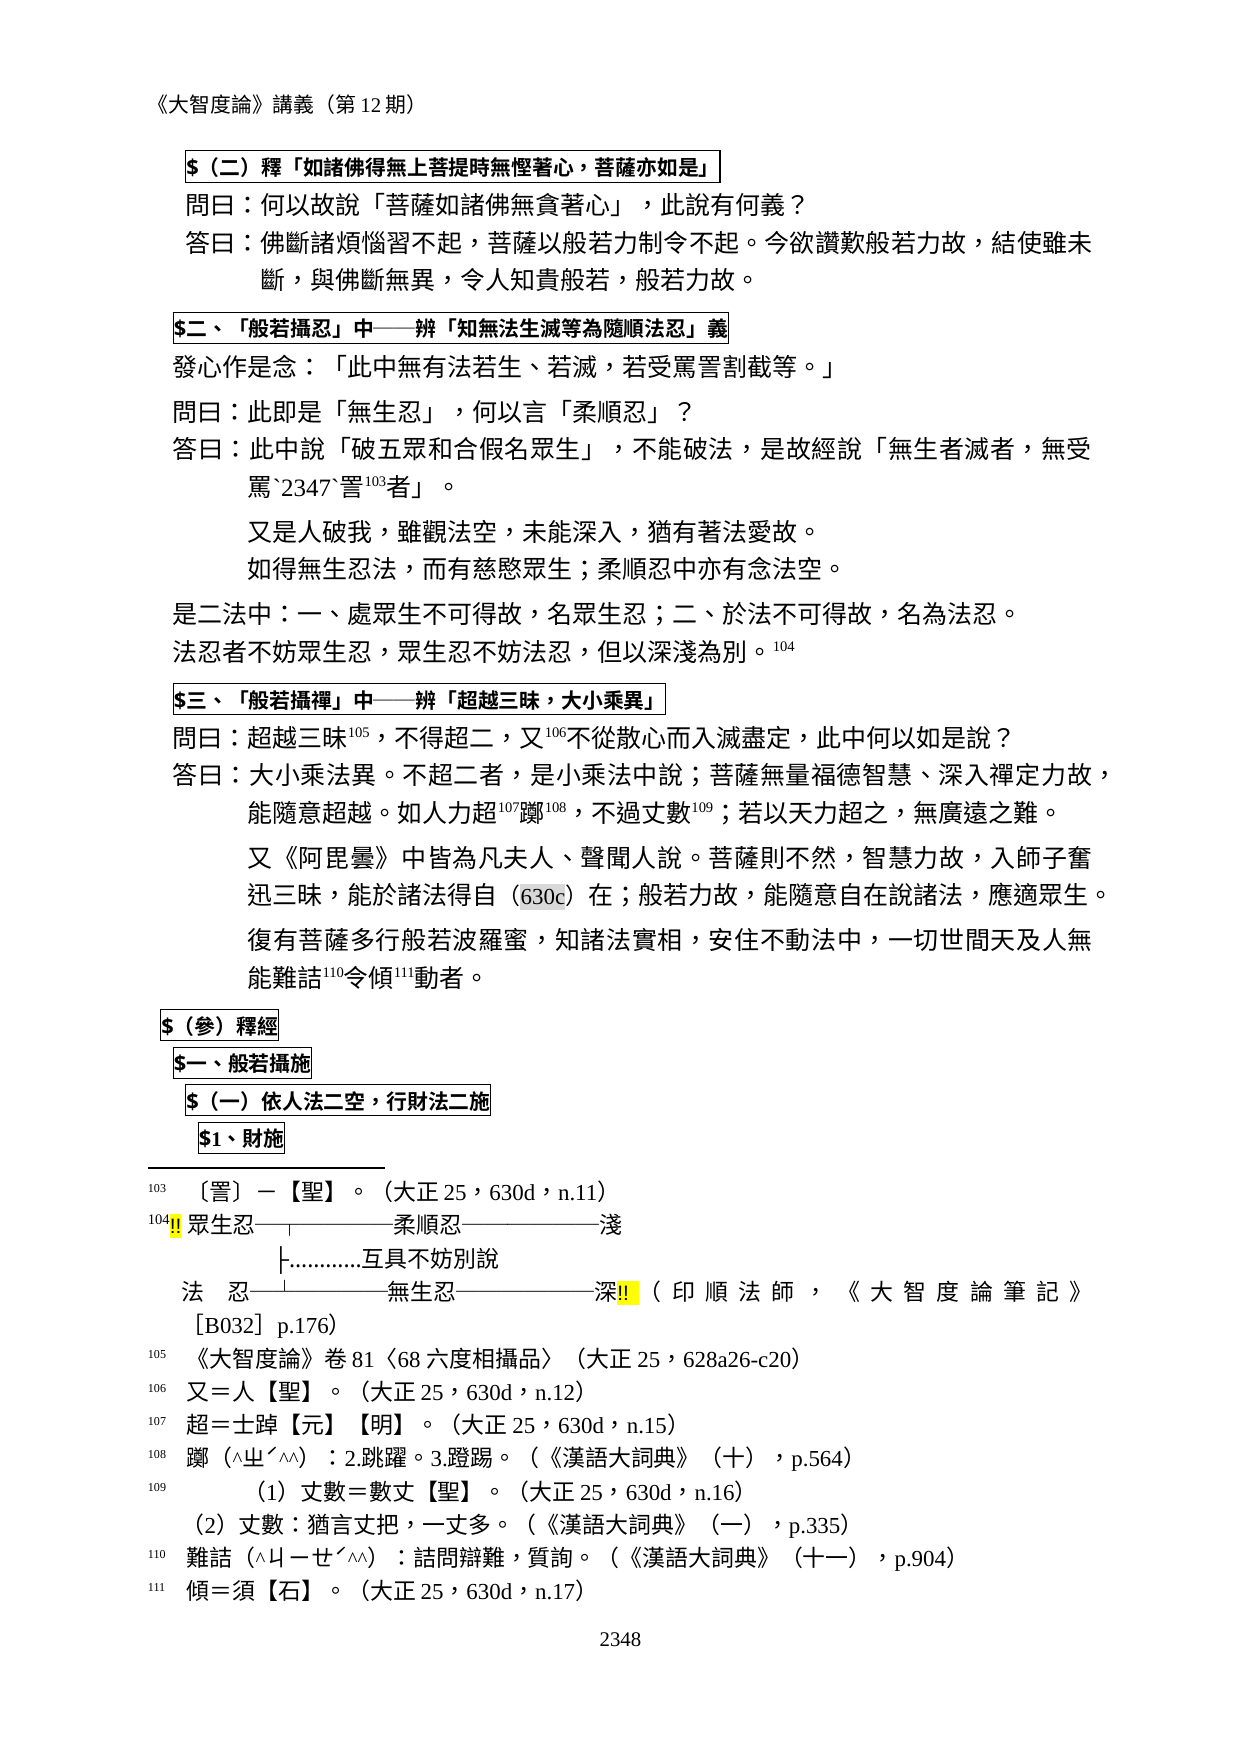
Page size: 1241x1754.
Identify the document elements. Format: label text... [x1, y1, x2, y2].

text 又《阿毘曇》中皆為凡夫人、聲聞人說。菩薩則不然，智慧力故，入師子奮迅三昧，能於諸法得自（630c）在；般若力故，能隨意自在說諸法，應適眾生。 [247, 838, 1092, 913]
text 法忍者不妨眾生忍，眾生忍不妨法忍，但以深淺為別。 [173, 631, 1092, 669]
text 答曰：佛斷諸煩惱習不起，菩薩以般若力制令不起。今欲讚歎般若力故，結使雖未斷，與佛斷無異，令人知貴般若，般若力故。 [185, 223, 1092, 298]
text $二、「般若攝忍」中──辨「知無法生滅等為隨順法忍」義 [173, 309, 1092, 346]
text $（參）釋經 [160, 1006, 1092, 1044]
text $一、般若攝施 [173, 1044, 1092, 1081]
text 如得無生忍法，而有慈愍眾生；柔順忍中亦有念法空。 [248, 549, 1092, 586]
text 問曰：此即是「無生忍」，何以言「柔順忍」？ [173, 391, 1092, 429]
text $1、財施 [198, 1119, 1092, 1156]
text 答曰：此中說「破五眾和合假名眾生」，不能破法，是故經說「無生者滅者，無受罵`2347`詈者」。 [173, 429, 1092, 504]
text 問曰：超越三昧，不得超二，又不從散心而入滅盡定，此中何以如是說？ [173, 718, 1092, 755]
text $（一）依人法二空，行財法二施 [185, 1081, 1092, 1119]
text 復有菩薩多行般若波羅蜜，知諸法實相，安住不動法中，一切世間天及人無能難詰令傾動者。 [247, 920, 1092, 995]
text $三、「般若攝禪」中──辨「超越三昧，大小乘異」 [173, 680, 1092, 718]
text 是二法中：一、處眾生不可得故，名眾生忍；二、於法不可得故，名為法忍。 [173, 594, 1092, 631]
text 問曰：何以故說「菩薩如諸佛無貪著心」，此說有何義？ [185, 185, 1092, 223]
text $（二）釋「如諸佛得無上菩提時無慳著心，菩薩亦如是」 [185, 148, 1092, 185]
text 答曰：大小乘法異。不超二者，是小乘法中說；菩薩無量福德智慧、深入禪定力故，能隨意超越。如人力超躑，不過丈數；若以天力超之，無廣遠之難。 [173, 755, 1092, 830]
text 又是人破我，雖觀法空，未能深入，猶有著法愛故。 [248, 511, 1092, 549]
text 發心作是念：「此中無有法若生、若滅，若受罵詈割截等。」 [173, 346, 1092, 384]
